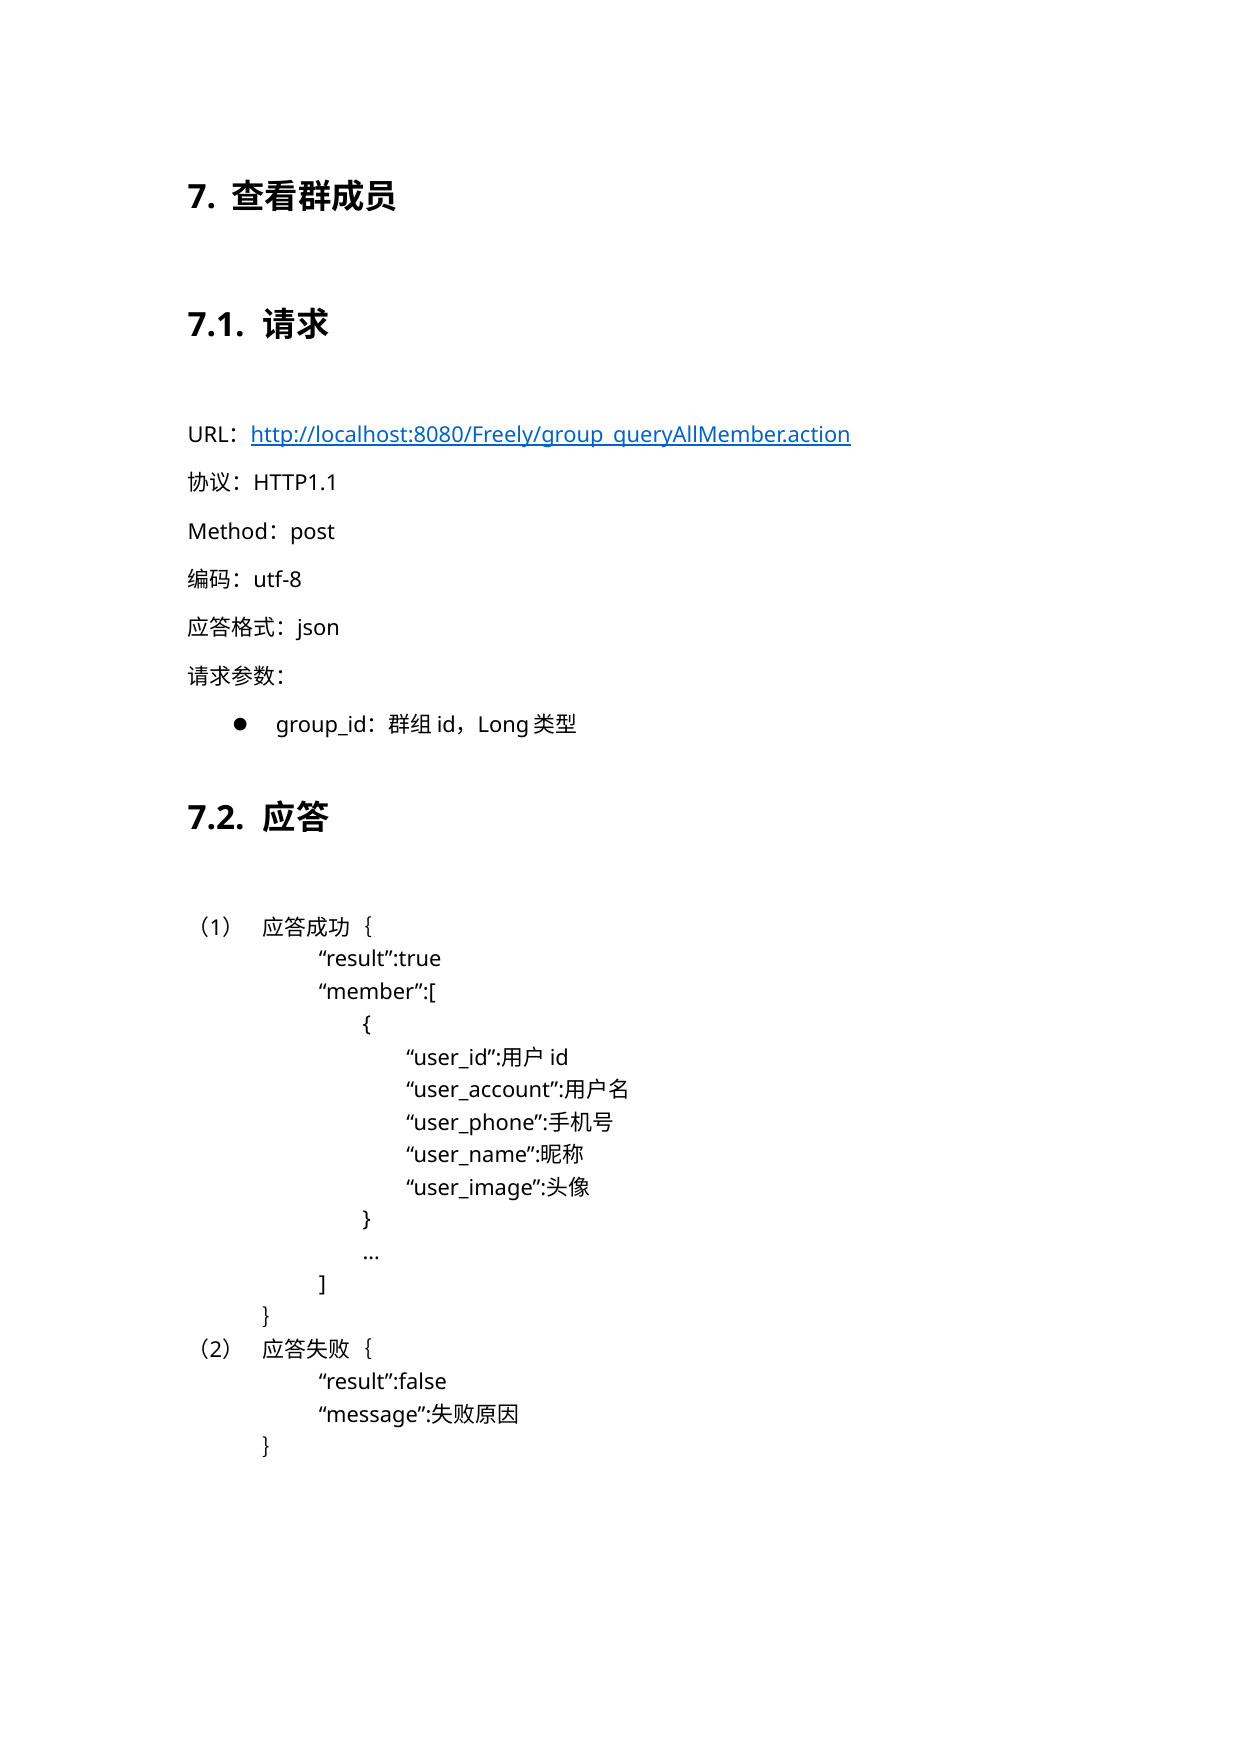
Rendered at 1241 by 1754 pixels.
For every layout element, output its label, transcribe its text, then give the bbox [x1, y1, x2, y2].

list { [319, 1007, 1053, 1039]
subtitle 应答 [187, 782, 1053, 847]
list 应答失败｛ [187, 1332, 1053, 1364]
list … [319, 1234, 1053, 1267]
text 应答格式：json [187, 610, 1053, 643]
list “user_id”:用户id [319, 1039, 1053, 1072]
text Method：post [187, 513, 1053, 546]
list group_id：群组id，Long类型 [232, 707, 1053, 739]
text 请求参数： [187, 658, 1053, 691]
list “user_image”:头像 [319, 1169, 1053, 1202]
list “user_account”:用户名 [319, 1072, 1053, 1104]
subtitle 请求 [187, 289, 1053, 354]
text URL：http://localhost:8080/Freely/group_queryAllMember.action [187, 417, 1053, 449]
list “user_phone”:手机号 [319, 1104, 1053, 1137]
list ] [319, 1267, 1053, 1299]
text 协议：HTTP1.1 [187, 465, 1053, 498]
list “user_name”:昵称 [319, 1137, 1053, 1169]
list “member”:[ [319, 974, 1053, 1007]
list “message”:失败原因 [319, 1397, 1053, 1429]
list “result”:true [319, 942, 1053, 974]
list “result”:false [319, 1364, 1053, 1397]
text 编码：utf-8 [187, 562, 1053, 594]
list } [319, 1202, 1053, 1234]
list 应答成功｛ [187, 909, 1053, 942]
list ｝ [262, 1429, 1053, 1462]
subtitle 查看群成员 [187, 162, 1053, 227]
list ｝ [262, 1299, 1053, 1332]
